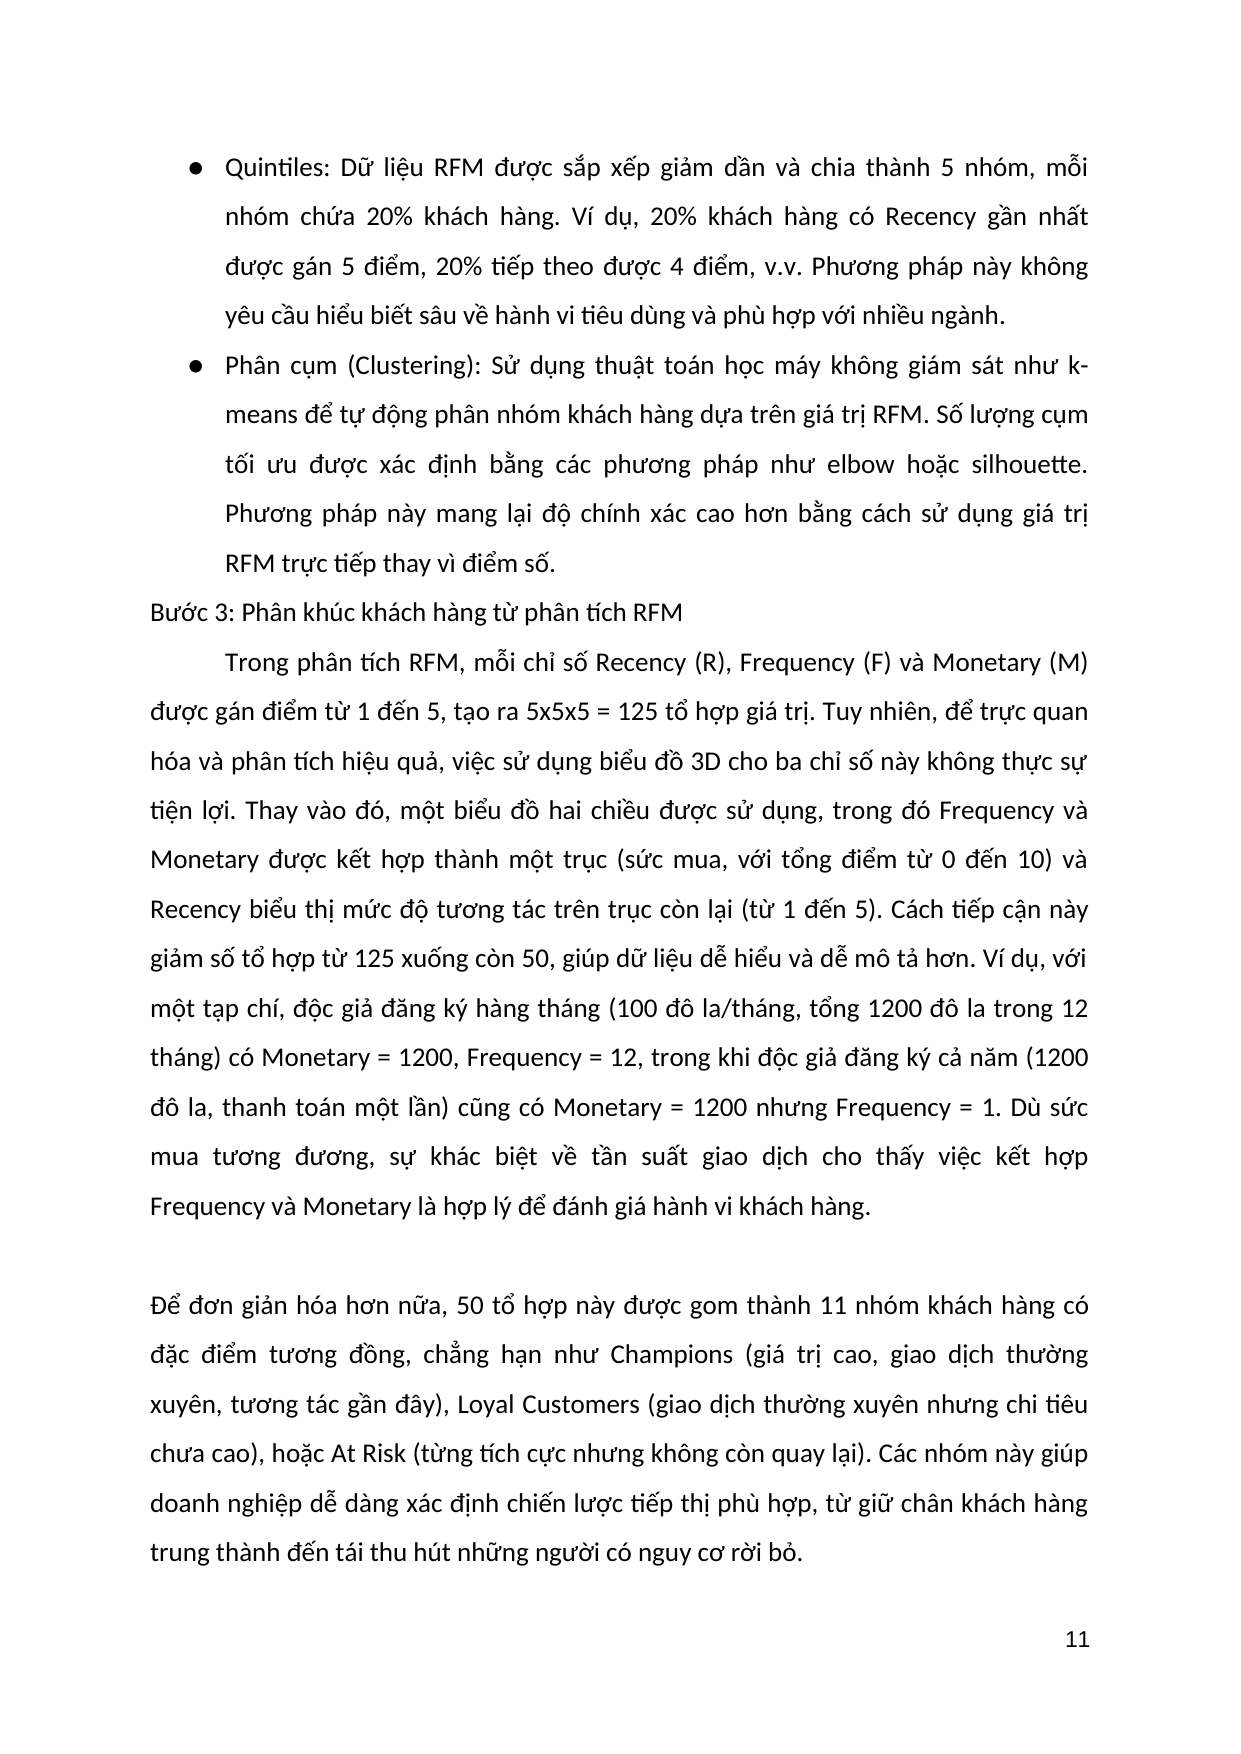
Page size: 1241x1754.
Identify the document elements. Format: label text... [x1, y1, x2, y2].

list Quintiles: Dữ liệu RFM được sắp xếp giảm dần và chia thành 5 nhóm, mỗi nhóm chứa 20% khách hàng. Ví dụ, 20% khách hàng có Recency gần nhất được gán 5 điểm, 20% tiếp theo được 4 điểm, v.v. Phương pháp này không yêu cầu hiểu biết sâu về hành vi tiêu dùng và phù hợp với nhiều ngành. [187, 150, 1090, 331]
text Để đơn giản hóa hơn nữa, 50 tổ hợp này được gom thành 11 nhóm khách hàng có đặc điểm tương đồng, chẳng hạn như Champions (giá trị cao, giao dịch thường xuyên, tương tác gần đây), Loyal Customers (giao dịch thường xuyên nhưng chi tiêu chưa cao), hoặc At Risk (từng tích cực nhưng không còn quay lại). Các nhóm này giúp doanh nghiệp dễ dàng xác định chiến lược tiếp thị phù hợp, từ giữ chân khách hàng trung thành đến tái thu hút những người có nguy cơ rời bỏ. [150, 1288, 1090, 1568]
list Phân cụm (Clustering): Sử dụng thuật toán học máy không giám sát như k-means để tự động phân nhóm khách hàng dựa trên giá trị RFM. Số lượng cụm tối ưu được xác định bằng các phương pháp như elbow hoặc silhouette. Phương pháp này mang lại độ chính xác cao hơn bằng cách sử dụng giá trị RFM trực tiếp thay vì điểm số. [187, 348, 1090, 579]
text Bước 3: Phân khúc khách hàng từ phân tích RFM [150, 595, 1090, 628]
text Trong phân tích RFM, mỗi chỉ số Recency (R), Frequency (F) và Monetary (M) được gán điểm từ 1 đến 5, tạo ra 5x5x5 = 125 tổ hợp giá trị. Tuy nhiên, để trực quan hóa và phân tích hiệu quả, việc sử dụng biểu đồ 3D cho ba chỉ số này không thực sự tiện lợi. Thay vào đó, một biểu đồ hai chiều được sử dụng, trong đó Frequency và Monetary được kết hợp thành một trục (sức mua, với tổng điểm từ 0 đến 10) và Recency biểu thị mức độ tương tác trên trục còn lại (từ 1 đến 5). Cách tiếp cận này giảm số tổ hợp từ 125 xuống còn 50, giúp dữ liệu dễ hiểu và dễ mô tả hơn. Ví dụ, với một tạp chí, độc giả đăng ký hàng tháng (100 đô la/tháng, tổng 1200 đô la trong 12 tháng) có Monetary = 1200, Frequency = 12, trong khi độc giả đăng ký cả năm (1200 đô la, thanh toán một lần) cũng có Monetary = 1200 nhưng Frequency = 1. Dù sức mua tương đương, sự khác biệt về tần suất giao dịch cho thấy việc kết hợp Frequency và Monetary là hợp lý để đánh giá hành vi khách hàng. [150, 645, 1090, 1222]
